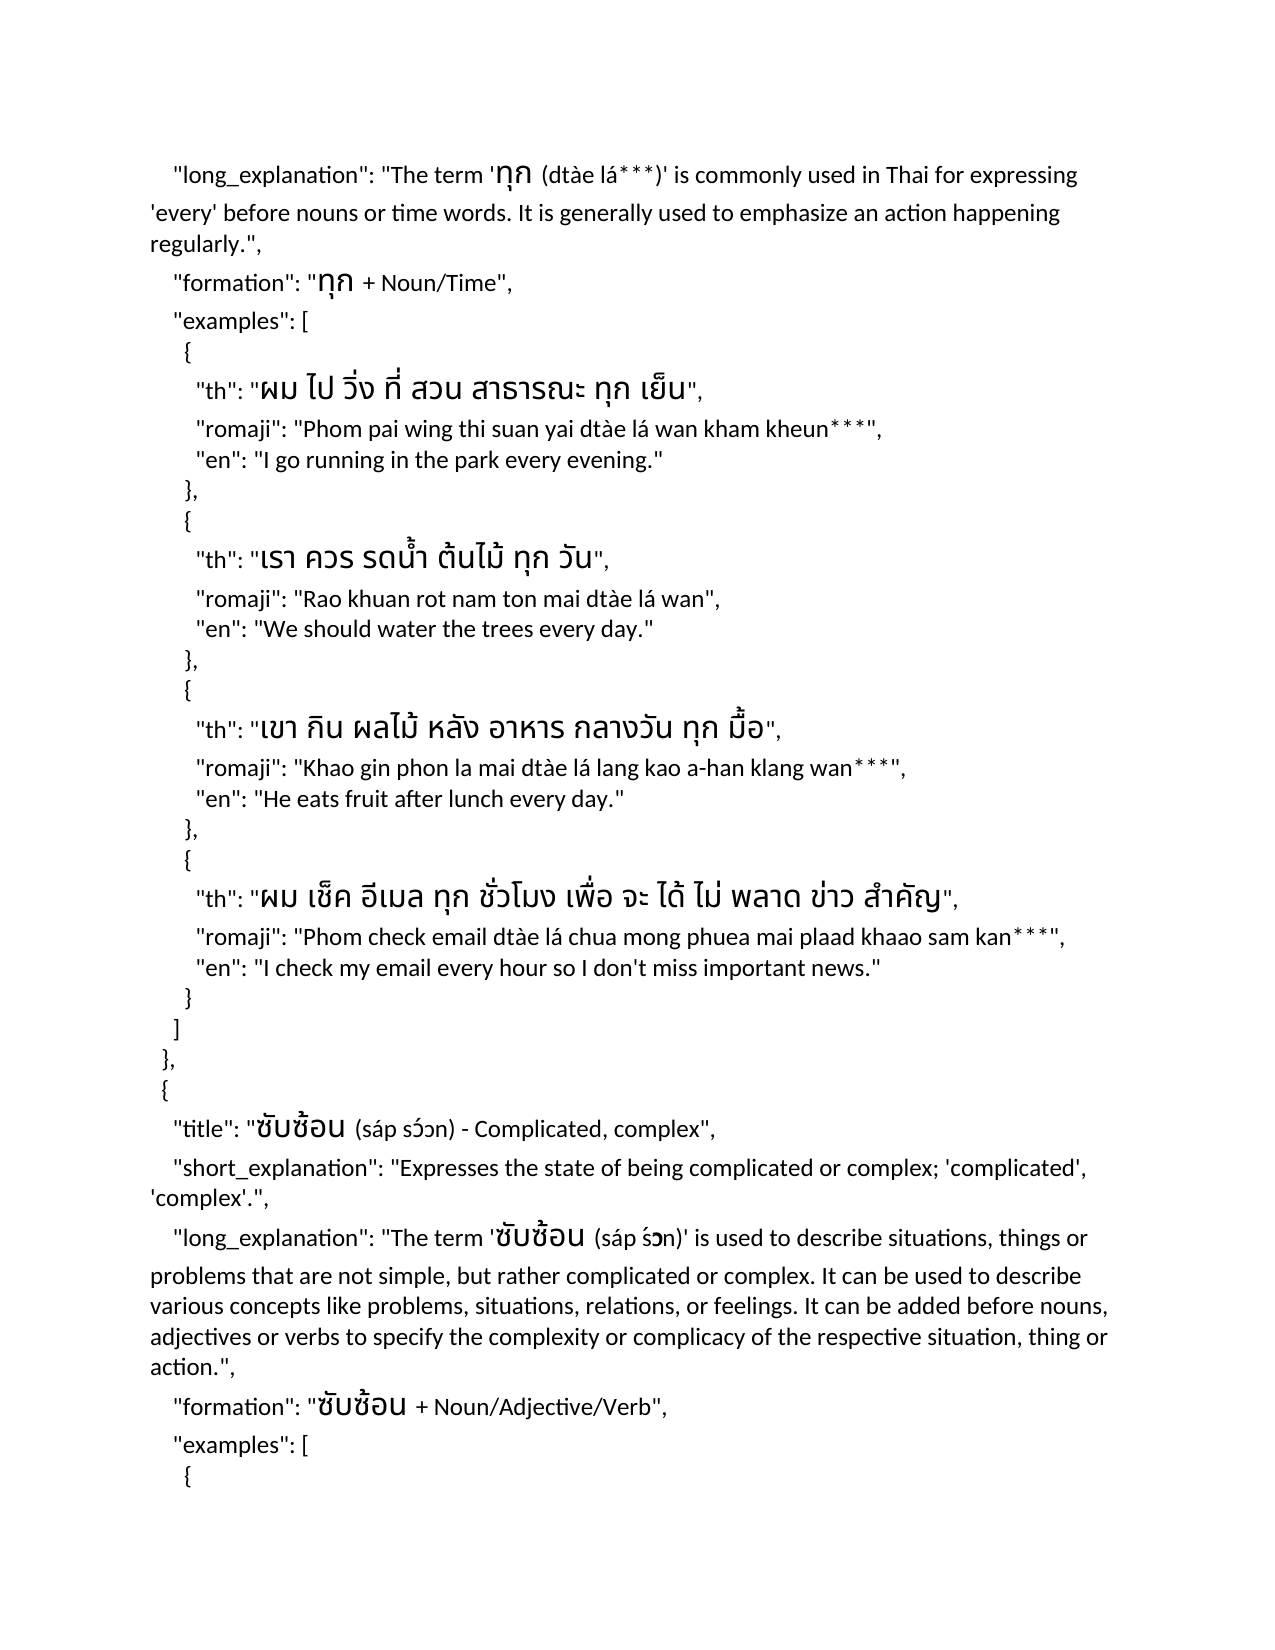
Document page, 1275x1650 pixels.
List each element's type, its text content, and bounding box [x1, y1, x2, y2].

text }, [150, 644, 1125, 674]
text "examples": [ [150, 1429, 1125, 1460]
text "en": "We should water the trees every day." [150, 613, 1125, 644]
text "romaji": "Khao gin phon la mai dtàe lá lang kao a-han klang wan***", [150, 752, 1125, 783]
text { [150, 1460, 1125, 1490]
text "th": "ผม เช็ค อีเมล ทุก ชั่วโมง เพื่อ จะ ได้ ไม่ พลาด ข่าว สำคัญ", [150, 874, 1125, 921]
text "en": "He eats fruit after lunch every day." [150, 783, 1125, 813]
text ] [150, 1013, 1125, 1043]
text { [150, 844, 1125, 874]
text "th": "ผม ไป วิ่ง ที่ สวน สาธารณะ ทุก เย็น", [150, 366, 1125, 414]
text { [150, 505, 1125, 536]
text "th": "เรา ควร รดน้ำ ต้นไม้ ทุก วัน", [150, 536, 1125, 583]
text }, [150, 475, 1125, 505]
text "romaji": "Phom check email dtàe lá chua mong phuea mai plaad khaao sam kan***", [150, 921, 1125, 952]
text { [150, 674, 1125, 705]
text "en": "I go running in the park every evening." [150, 444, 1125, 475]
text "long_explanation": "The term 'ทุก (dtàe lá***)' is commonly used in Thai for expressing 'every' before nouns or time words. It is generally used to emphasize an action happening regularly.", [150, 150, 1125, 258]
text "formation": "ทุก + Noun/Time", [150, 258, 1125, 305]
text "th": "เขา กิน ผลไม้ หลัง อาหาร กลางวัน ทุก มื้อ", [150, 705, 1125, 752]
text { [150, 336, 1125, 366]
text "title": "ซับซ้อน (sáp sɔ́ɔn) - Complicated, complex", [150, 1104, 1125, 1152]
text "romaji": "Phom pai wing thi suan yai dtàe lá wan kham kheun***", [150, 414, 1125, 444]
text "long_explanation": "The term 'ซับซ้อน (sáp sɔ́ɔn)' is used to describe situations, things or problems that are not simple, but rather complicated or complex. It can be used to describe various concepts like problems, situations, relations, or feelings. It can be added before nouns, adjectives or verbs to specify the complexity or complicacy of the respective situation, thing or action.", [150, 1213, 1125, 1382]
text }, [150, 1043, 1125, 1074]
text "romaji": "Rao khuan rot nam ton mai dtàe lá wan", [150, 583, 1125, 613]
text "short_explanation": "Expresses the state of being complicated or complex; 'complicated', 'complex'.", [150, 1152, 1125, 1213]
text { [150, 1074, 1125, 1104]
text "examples": [ [150, 305, 1125, 336]
text "en": "I check my email every hour so I don't miss important news." [150, 952, 1125, 982]
text } [150, 982, 1125, 1013]
text "formation": "ซับซ้อน + Noun/Adjective/Verb", [150, 1382, 1125, 1429]
text }, [150, 813, 1125, 844]
